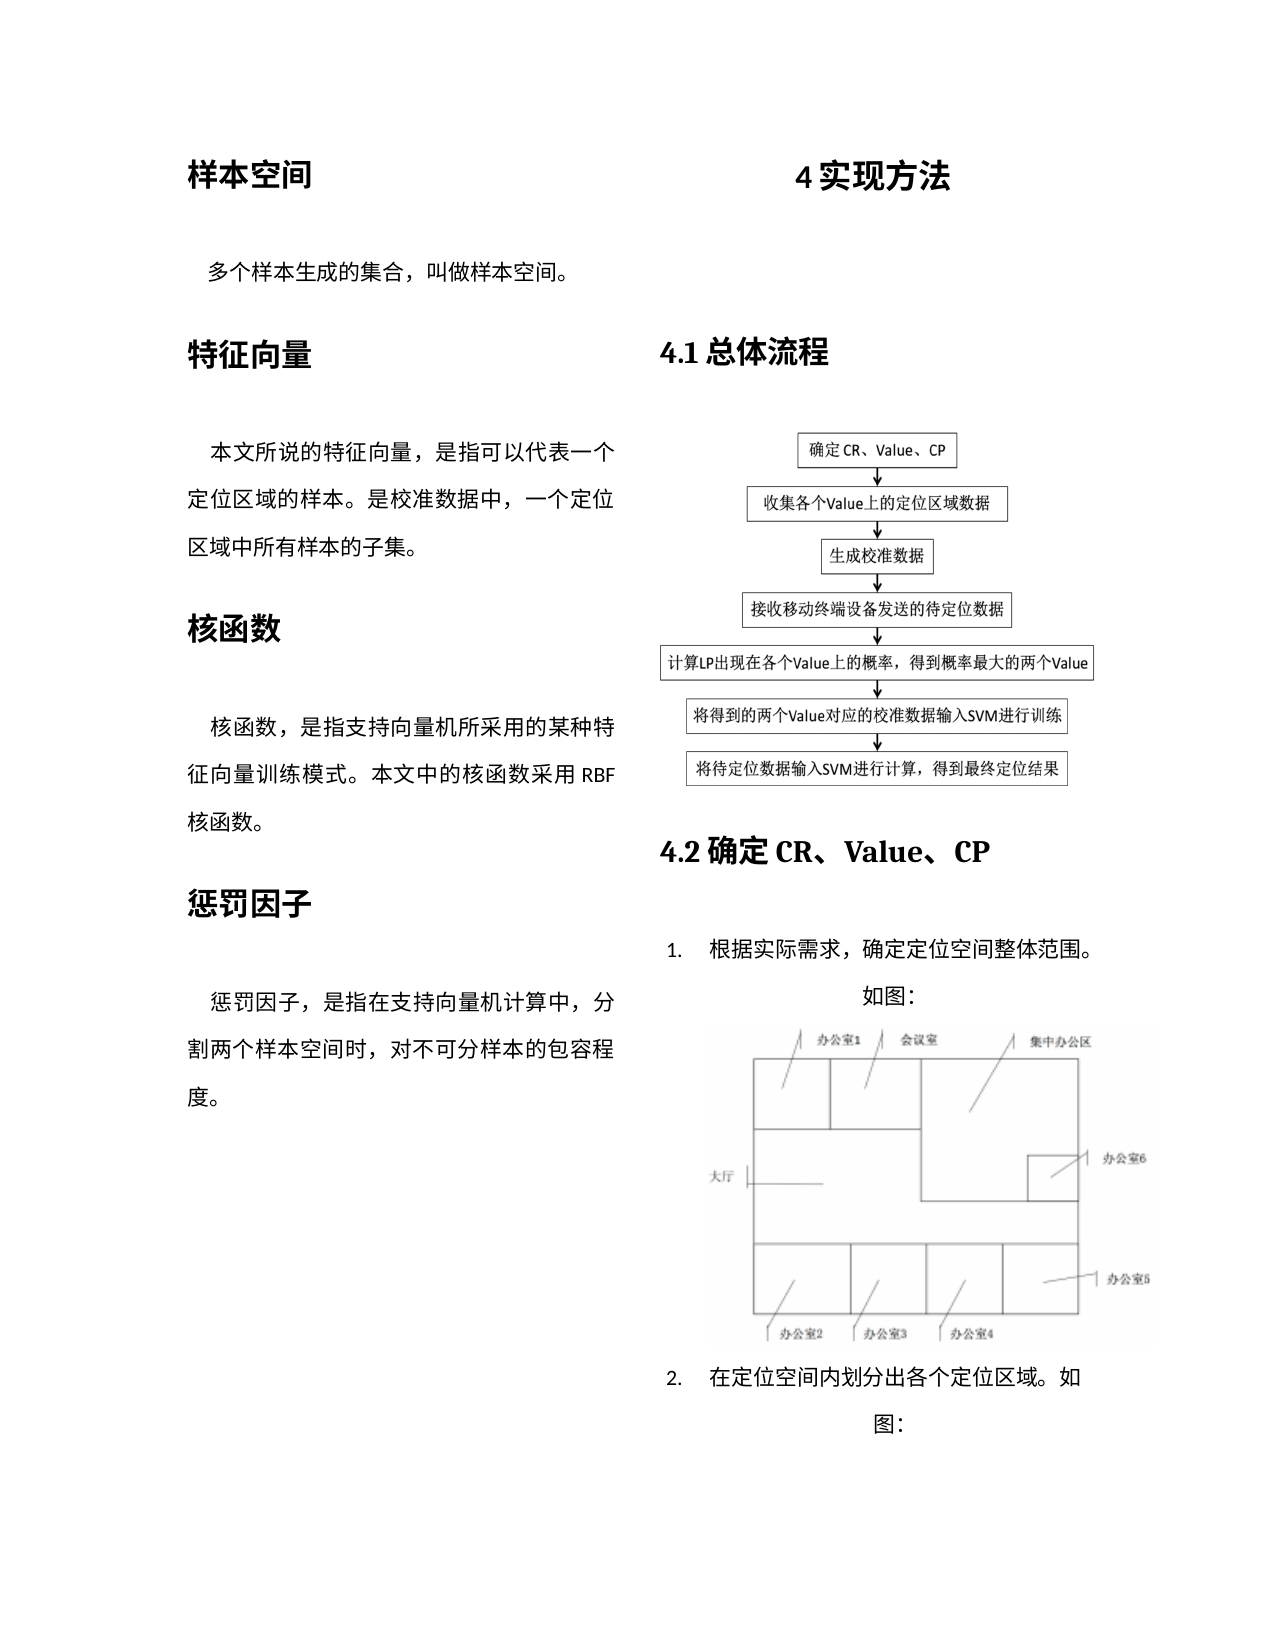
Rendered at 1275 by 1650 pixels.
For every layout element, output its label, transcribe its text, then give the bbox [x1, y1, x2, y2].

subtitle 4实现方法 [660, 150, 1087, 198]
subtitle 核函数 [187, 604, 615, 650]
picture [659, 432, 1095, 786]
subtitle 4.1总体流程 [660, 328, 1087, 373]
list 在定位空间内划分出各个定位区域。如图： [660, 1359, 1087, 1439]
subtitle 样本空间 [187, 150, 615, 195]
text 惩罚因子，是指在支持向量机计算中，分割两个样本空间时，对不可分样本的包容程度。 [187, 984, 615, 1111]
text 本文所说的特征向量，是指可以代表一个定位区域的样本。是校准数据中，一个定位区域中所有样本的子集。 [187, 435, 615, 562]
text 核函数，是指支持向量机所采用的某种特征向量训练模式。本文中的核函数采用RBF核函数。 [187, 710, 615, 836]
subtitle 特征向量 [187, 330, 615, 375]
subtitle 惩罚因子 [187, 879, 615, 924]
picture [703, 1024, 1159, 1346]
text 多个样本生成的集合，叫做样本空间。 [187, 255, 615, 287]
subtitle 4.2 确定CR、Value、CP [660, 826, 1087, 872]
